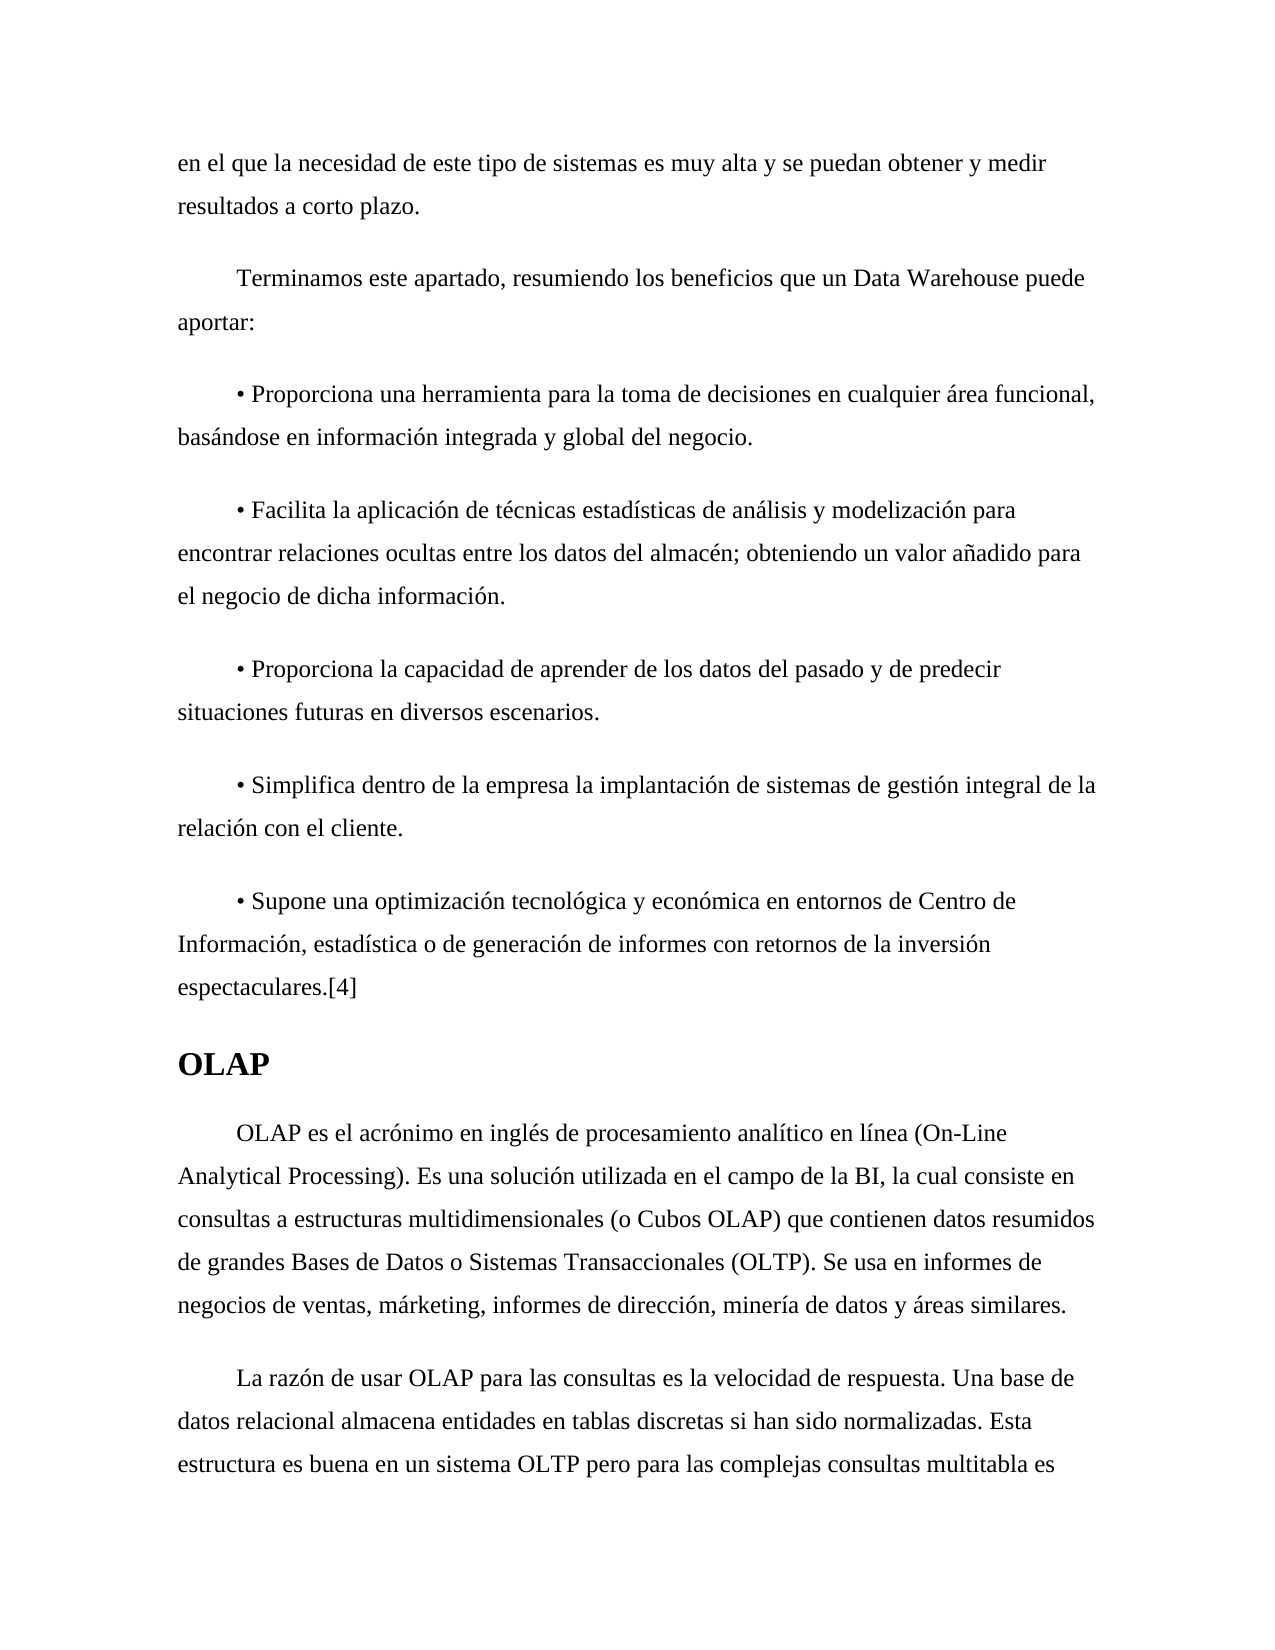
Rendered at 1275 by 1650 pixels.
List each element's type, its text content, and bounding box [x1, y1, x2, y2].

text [177, 1363, 1098, 1478]
text • Facilita la aplicación de técnicas estadísticas de análisis y modelización para encontrar relaciones ocultas entre los datos del almacén; obteniendo un valor añadido para el negocio de dicha información. [177, 495, 1098, 610]
text • Proporciona la capacidad de aprender de los datos del pasado y de predecir situaciones futuras en diversos escenarios. [177, 654, 1098, 726]
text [177, 148, 1098, 219]
text • Proporciona una herramienta para la toma de decisiones en cualquier área funcional, basándose en información integrada y global del negocio. [177, 379, 1098, 451]
text • Simplifica dentro de la empresa la implantación de sistemas de gestión integral de la relación con el cliente. [177, 770, 1098, 842]
text OLAP [177, 1045, 1098, 1083]
text OLAP es el acrónimo en inglés de procesamiento analítico en línea (On-Line Analytical Processing). Es una solución utilizada en el campo de la BI, la cual consiste en consultas a estructuras multidimensionales (o Cubos OLAP) que contienen datos resumidos de grandes Bases de Datos o Sistemas Transaccionales (OLTP). Se usa en informes de negocios de ventas, márketing, informes de dirección, minería de datos y áreas similares. [177, 1118, 1098, 1319]
text • Supone una optimización tecnológica y económica en entornos de Centro de Información, estadística o de generación de informes con retornos de la inversión espectaculares.[4] [177, 886, 1098, 1001]
text Terminamos este apartado, resumiendo los beneficios que un Data Warehouse puede aportar: [177, 263, 1098, 335]
